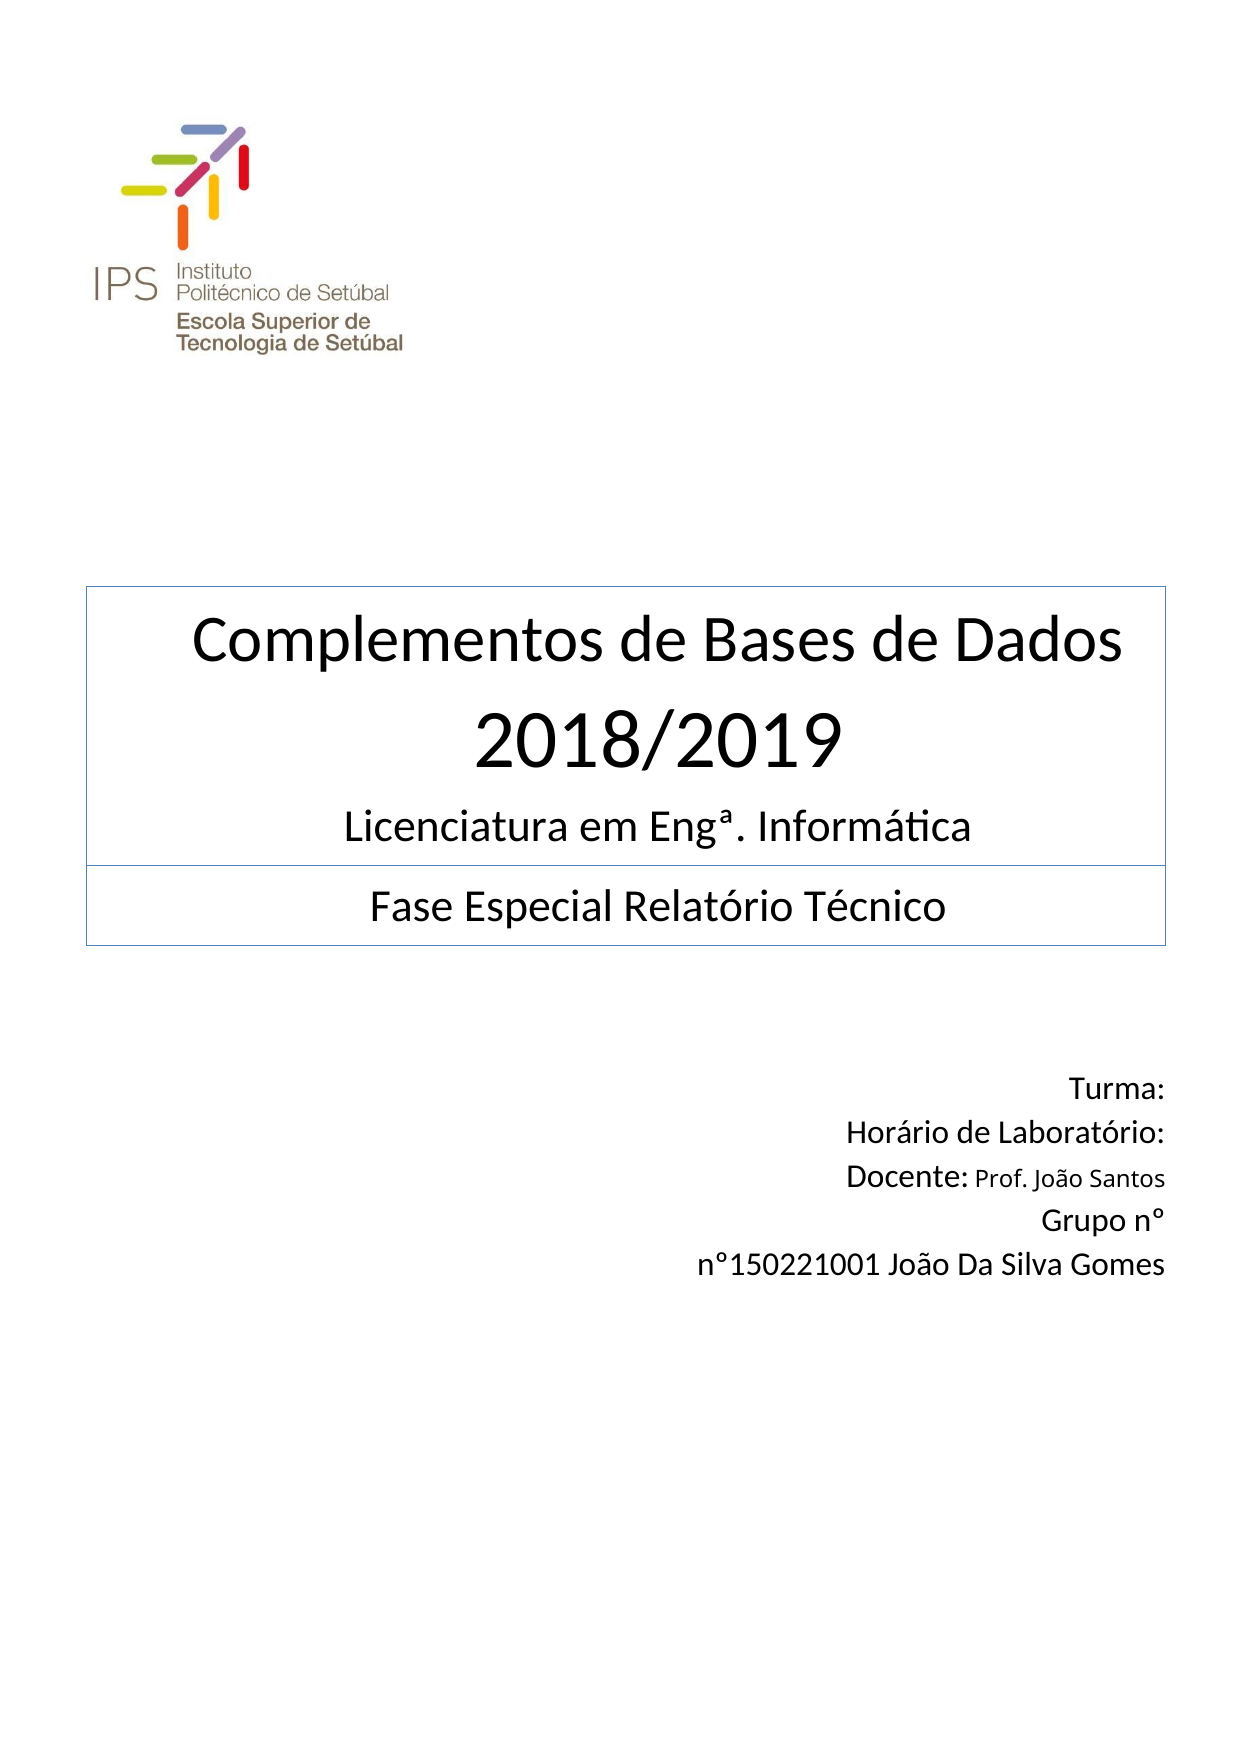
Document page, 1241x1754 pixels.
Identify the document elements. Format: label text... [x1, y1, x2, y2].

text Grupo nº [75, 1199, 1165, 1239]
picture [75, 105, 424, 372]
text Horário de Laboratório: [75, 1111, 1165, 1151]
text nº150221001 João Da Silva Gomes [75, 1243, 1165, 1313]
text Turma: [75, 1067, 1165, 1107]
table_cell Fase Especial Relatório Técnico [87, 866, 1165, 945]
table_header Complementos de Bases de Dados 2018/2019 Licenciatura em Engª. Informática [87, 587, 1165, 865]
text Docente: Prof. João Santos [75, 1155, 1165, 1195]
